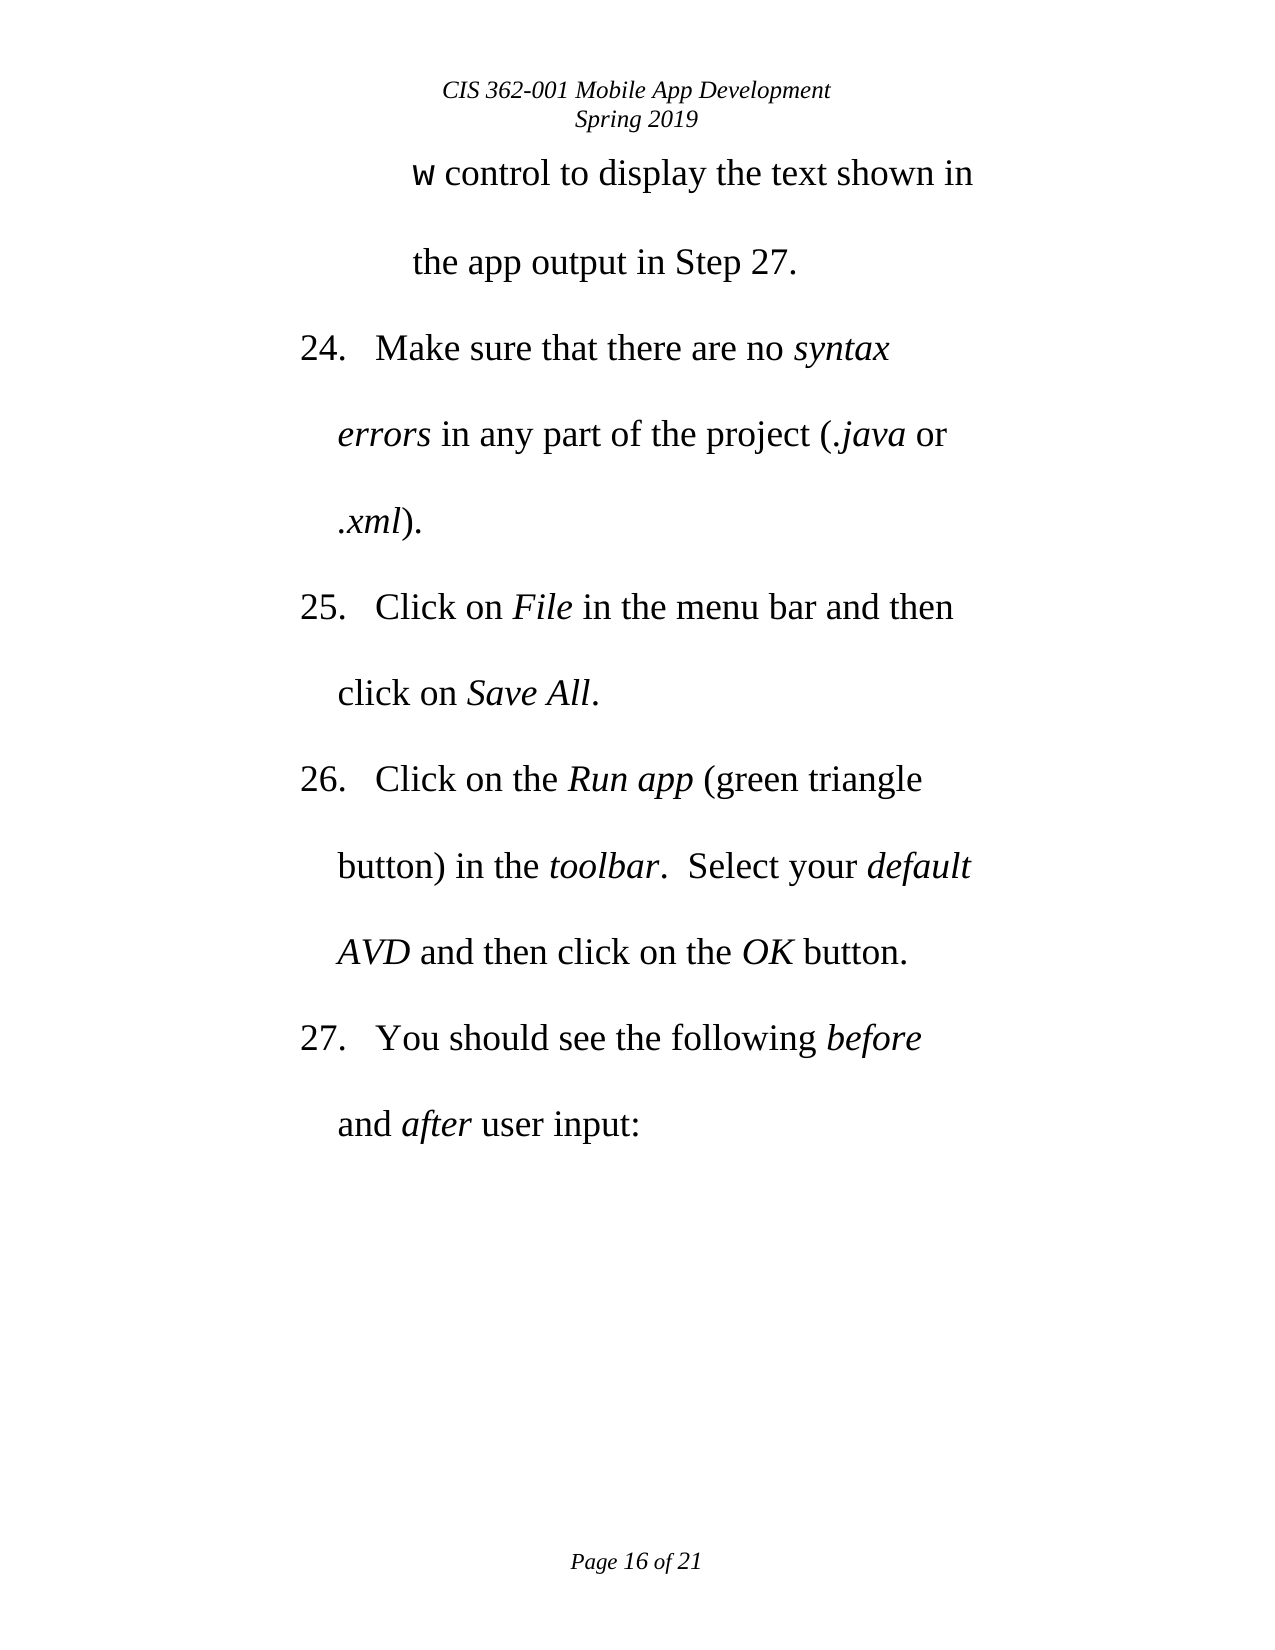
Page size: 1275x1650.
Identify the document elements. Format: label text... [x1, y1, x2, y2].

list Click on the Run app (green triangle button) in the toolbar. Select your default AVD and then click on the OK button. [300, 757, 975, 972]
list You should see the following before and after user input: [300, 1016, 975, 1201]
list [375, 150, 975, 282]
list Click on File in the menu bar and then click on Save All. [300, 584, 975, 714]
list Make sure that there are no syntax errors in any part of the project (.java or .xml). [300, 326, 975, 541]
